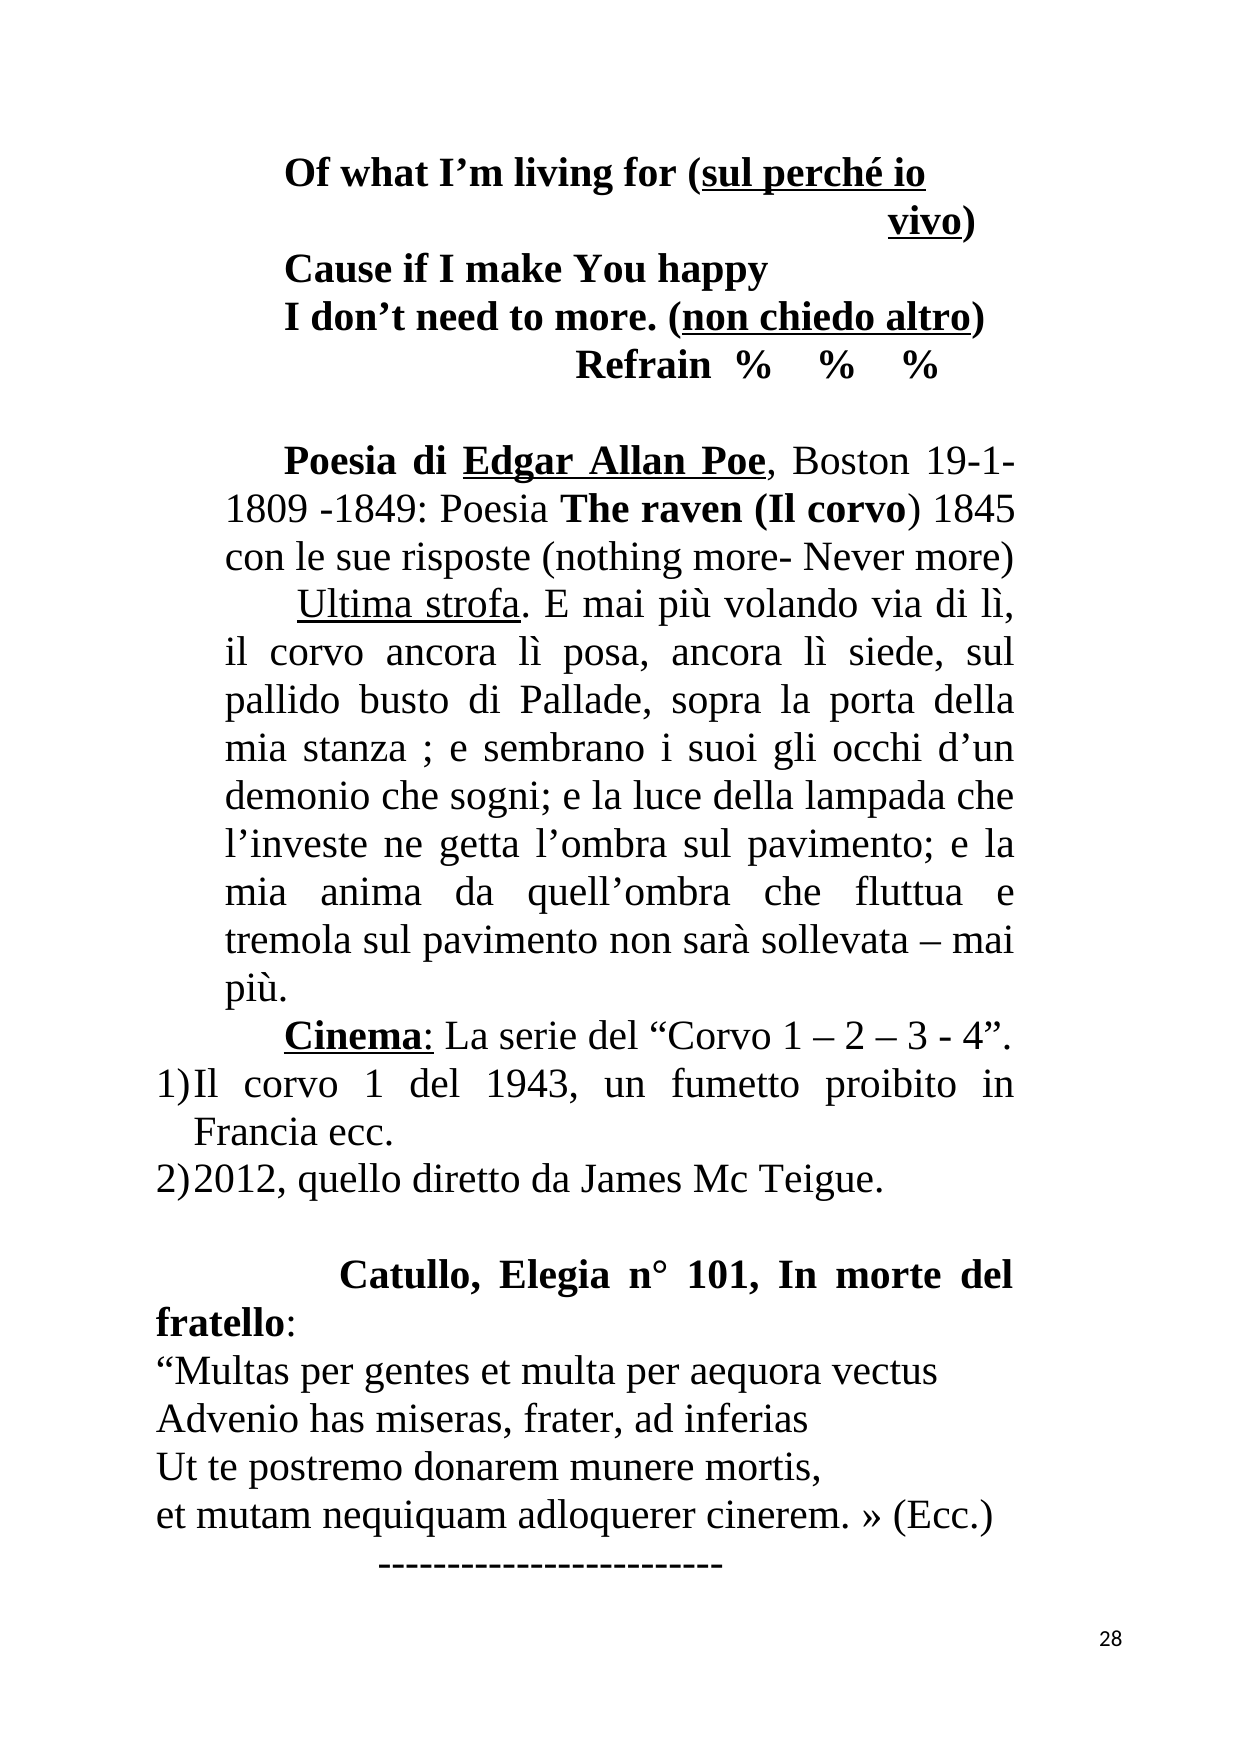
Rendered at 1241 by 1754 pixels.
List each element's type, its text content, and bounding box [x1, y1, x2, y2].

list Il corvo 1 del 1943, un fumetto proibito in Francia ecc. [156, 1058, 1016, 1154]
text Ultima strofa. E mai più volando via di lì, il corvo ancora lì posa, ancora lì siede, sul pallido busto di Pallade, sopra la porta della mia stanza ; e sembrano i suoi gli occhi d’un demonio che sogni; e la luce della lampada che l’investe ne getta l’ombra sul pavimento; e la mia anima da quell’ombra che fluttua e tremola sul pavimento non sarà sollevata – mai più. [224, 579, 1016, 1010]
text Advenio has miseras, frater, ad inferias [156, 1393, 1016, 1441]
text et mutam nequiquam adloquerer cinerem. » (Ecc.) [156, 1489, 1016, 1537]
text Catullo, Elegia n° 101, In morte del fratello: [156, 1250, 1016, 1346]
text Cinema: La serie del “Corvo 1 – 2 – 3 - 4”. [224, 1010, 1016, 1058]
text ------------------------- [224, 1537, 1016, 1585]
text “Multas per gentes et multa per aequora vectus [156, 1346, 1016, 1393]
text I don’t need to more. (non chiedo altro) [224, 291, 1016, 339]
text Ut te postremo donarem munere mortis, [156, 1441, 1016, 1489]
text Poesia di Edgar Allan Poe, Boston 19-1-1809 -1849: Poesia The raven (Il corvo) 1845 con le sue risposte (nothing more- Never more) [224, 435, 1016, 579]
text Cause if I make You happy [224, 243, 1016, 291]
text vivo) [224, 196, 1016, 243]
list 2012, quello diretto da James Mc Teigue. [156, 1154, 1016, 1202]
text Refrain % % % [224, 339, 1016, 387]
text Of what I’m living for (sul perché io [224, 148, 1016, 196]
